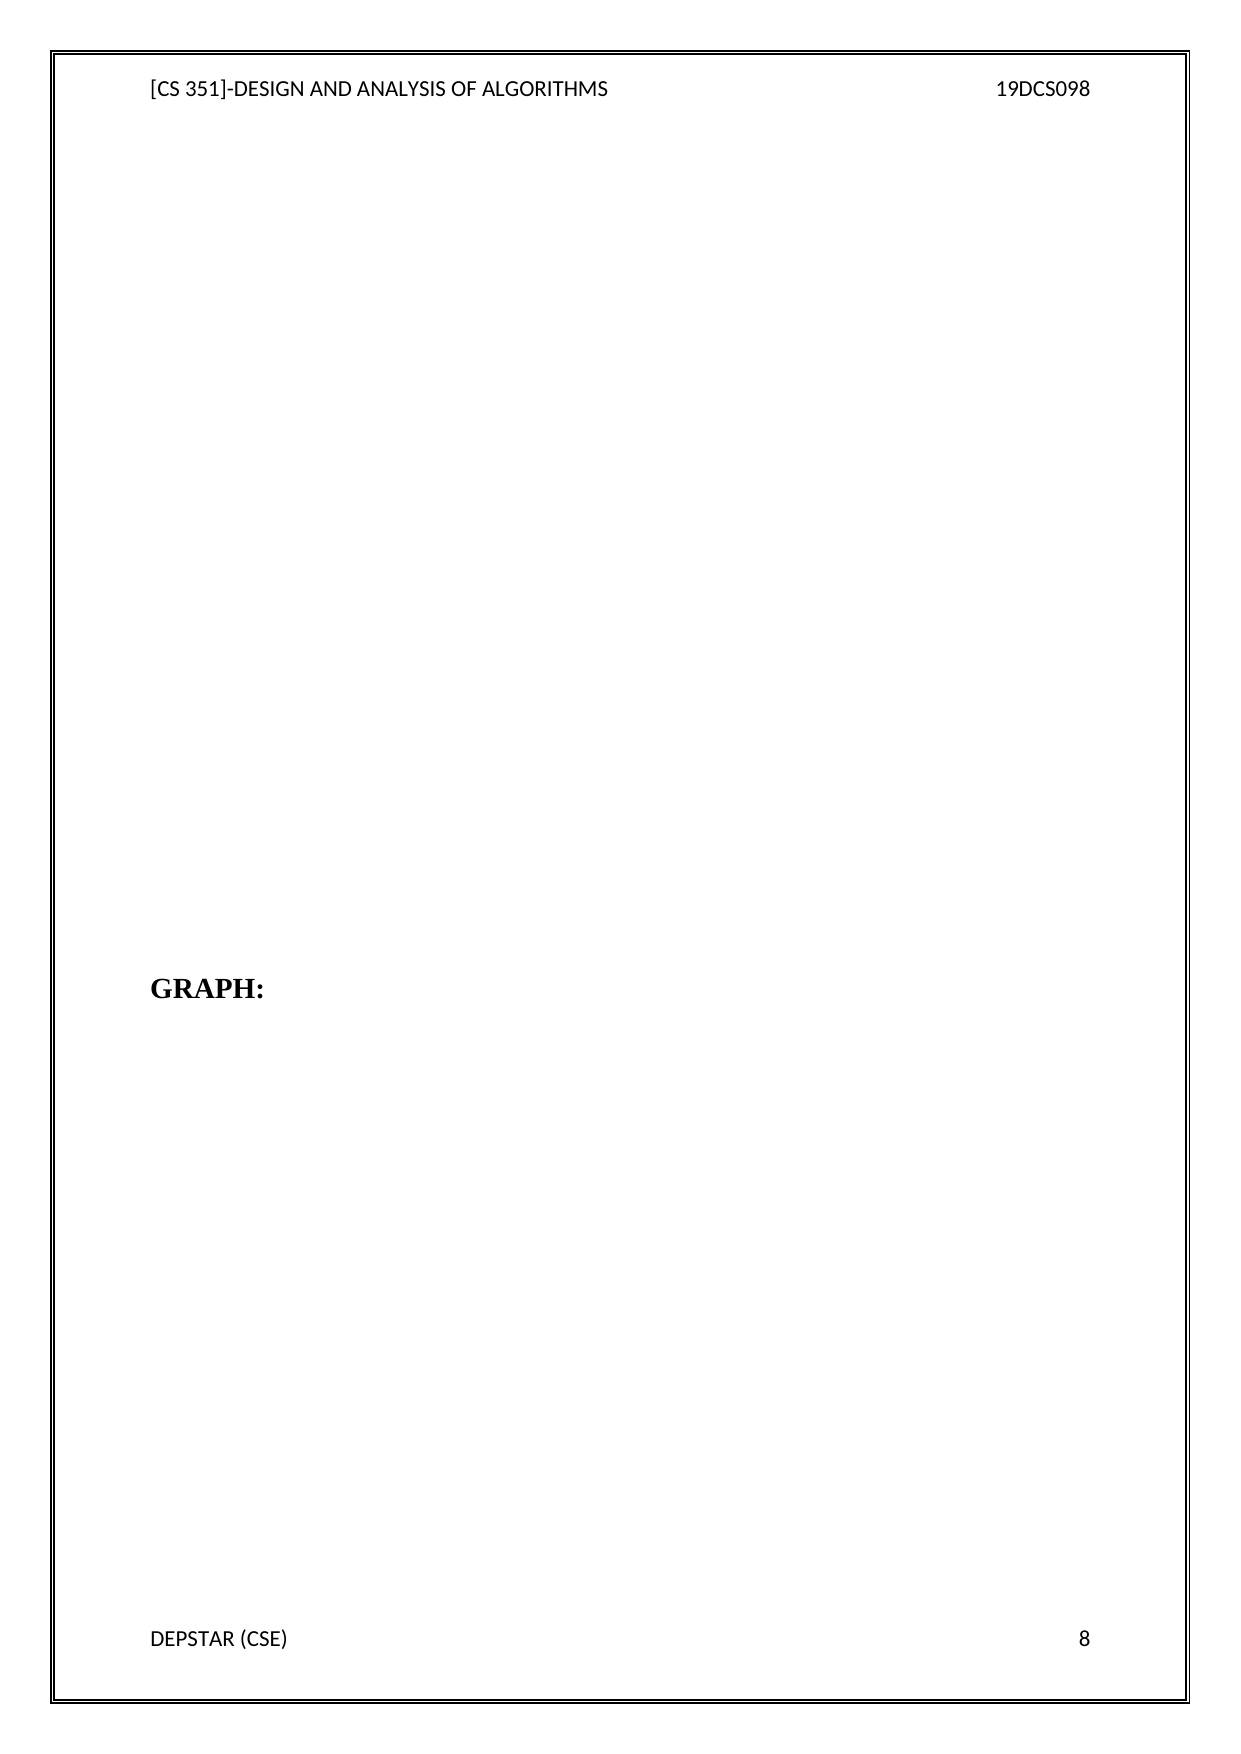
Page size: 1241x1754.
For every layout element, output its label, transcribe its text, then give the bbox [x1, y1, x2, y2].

text GRAPH: [150, 971, 1090, 1004]
